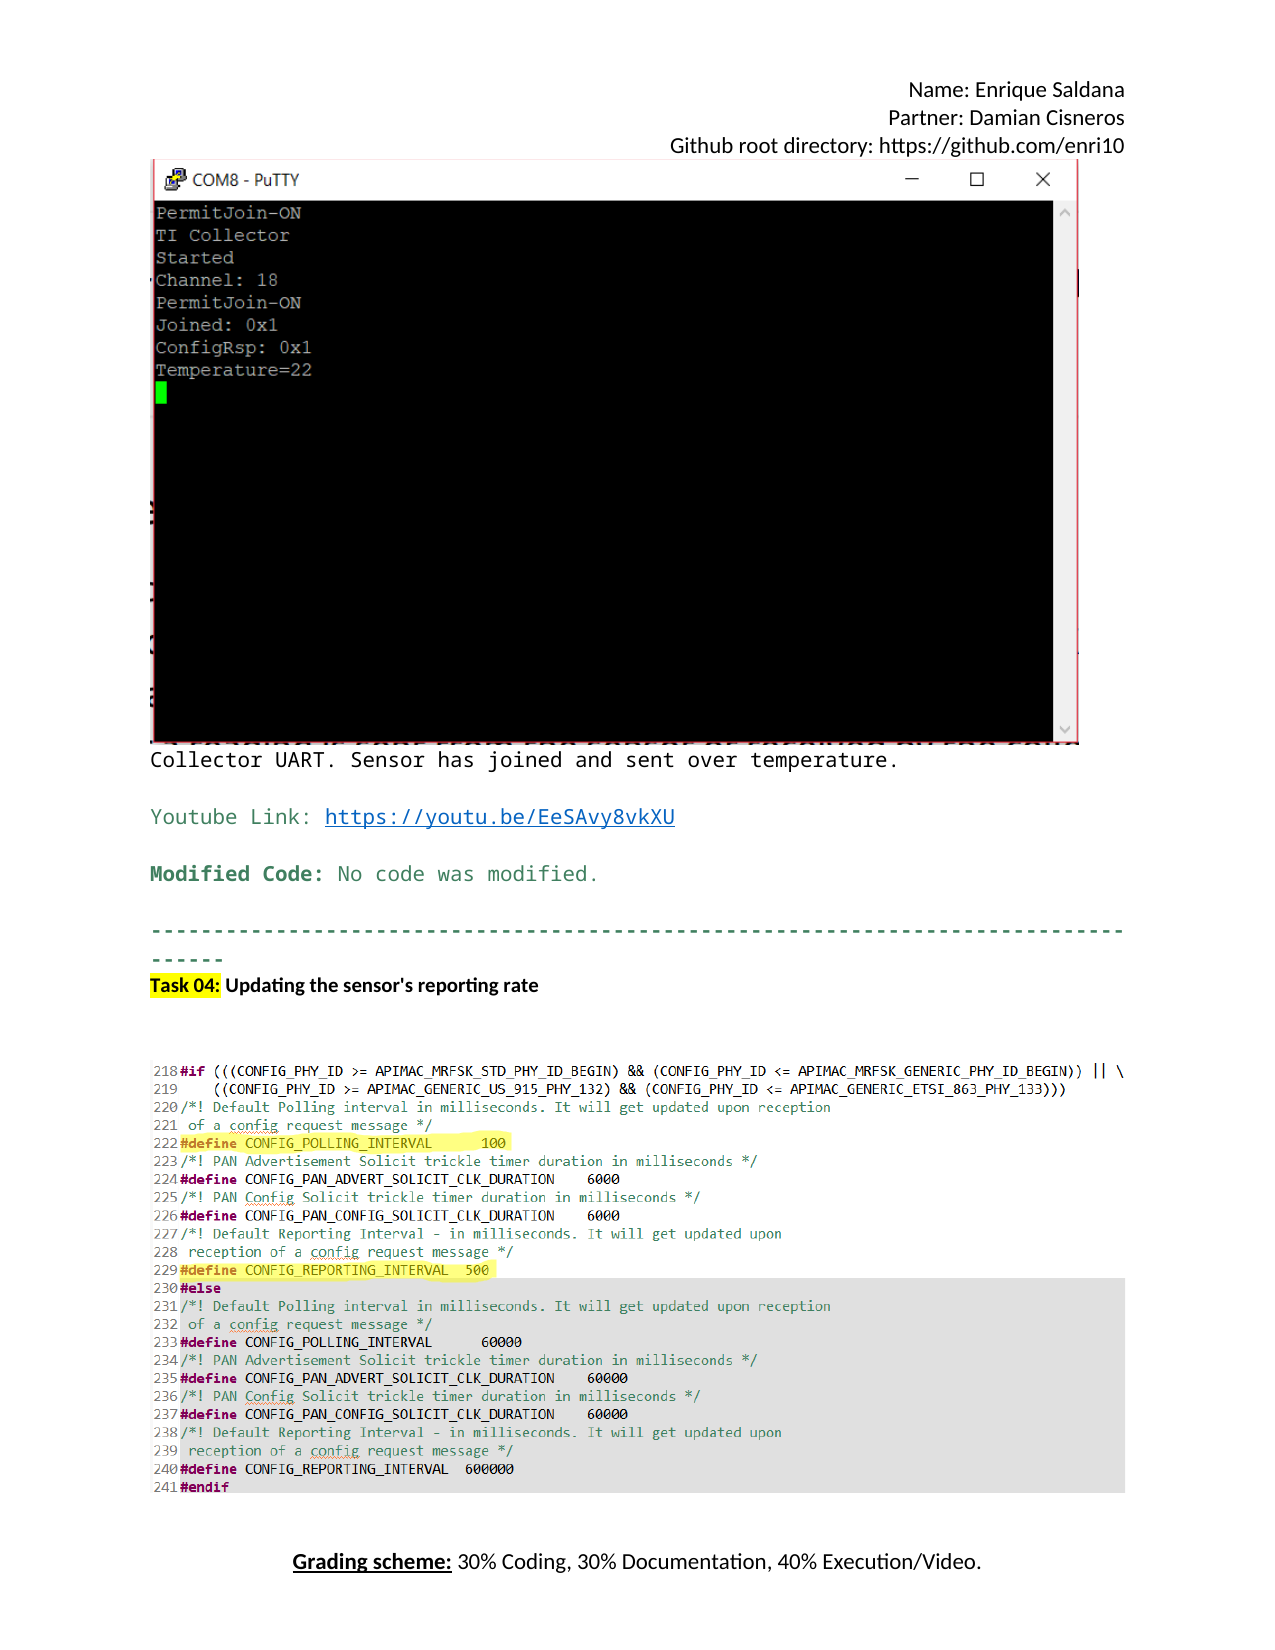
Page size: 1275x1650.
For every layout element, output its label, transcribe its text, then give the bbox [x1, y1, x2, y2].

text Task 04: Updating the sensor's reporting rate [150, 972, 1125, 998]
picture [150, 159, 1079, 745]
text Modified Code: No code was modified. [150, 859, 1125, 887]
text ------------------------------------------------------------------------------------ [150, 916, 1125, 972]
picture [150, 1060, 1125, 1493]
text Collector UART. Sensor has joined and sent over temperature. [150, 745, 1125, 773]
text Youtube Link: https://youtu.be/EeSAvy8vkXU [150, 802, 1125, 830]
